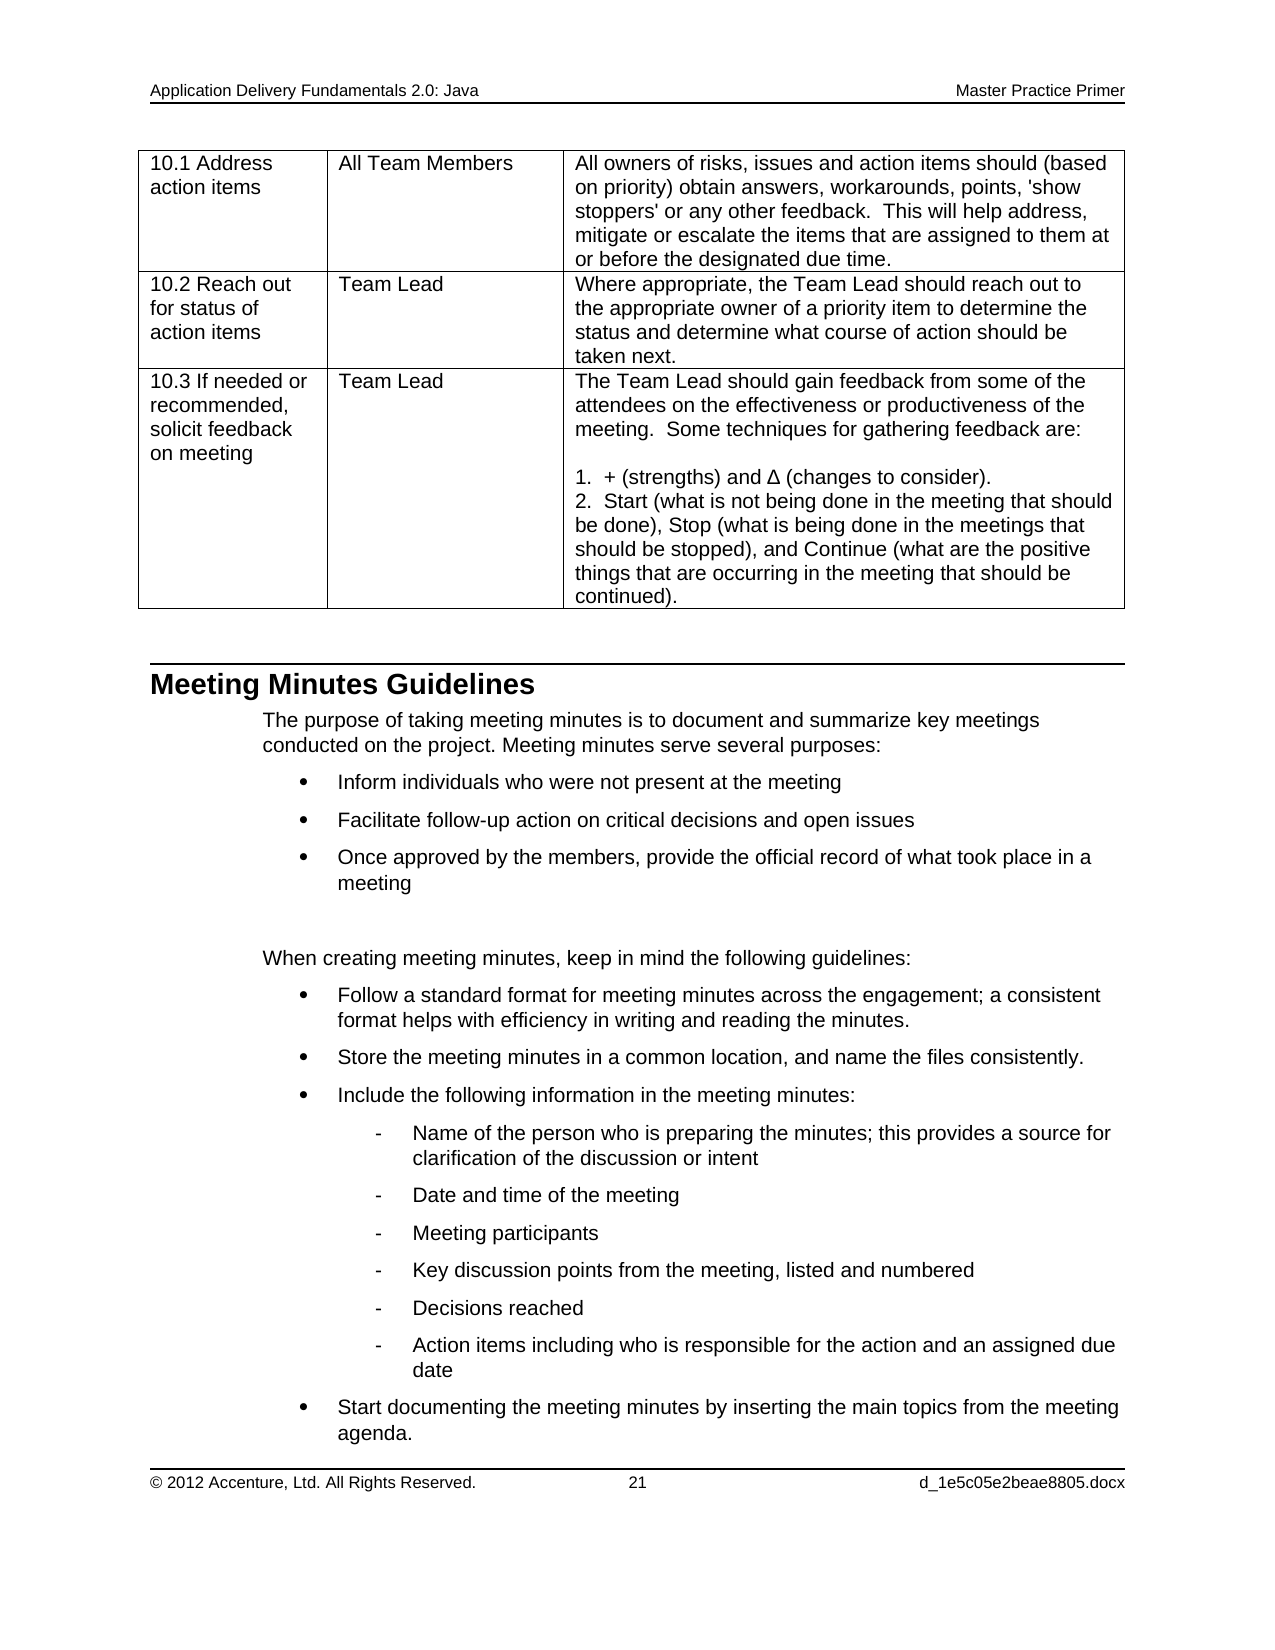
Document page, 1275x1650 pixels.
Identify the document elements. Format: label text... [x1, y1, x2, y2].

list Meeting participants [375, 1219, 1125, 1244]
list Facilitate follow-up action on critical decisions and open issues [300, 807, 1125, 832]
list Key discussion points from the meeting, listed and numbered [375, 1257, 1125, 1282]
table_cell Team Lead [328, 369, 563, 608]
table_cell 10.2 Reach out for status of action items [139, 272, 327, 368]
list Decisions reached [375, 1294, 1125, 1319]
text The purpose of taking meeting minutes is to document and summarize key meetings conducted on the project. Meeting minutes serve several purposes: [262, 707, 1125, 757]
table_cell Team Lead [328, 272, 563, 368]
text When creating meeting minutes, keep in mind the following guidelines: [262, 944, 1125, 969]
list Action items including who is responsible for the action and an assigned due date [375, 1332, 1125, 1382]
table_cell Where appropriate, the Team Lead should reach out to the appropriate owner of a priority item to determine the status and determine what course of action should be taken next. [564, 272, 1124, 368]
list Inform individuals who were not present at the meeting [300, 769, 1125, 794]
list Name of the person who is preparing the minutes; this provides a source for clarification of the discussion or intent [375, 1119, 1125, 1169]
table_cell All Team Members [328, 151, 563, 271]
table_cell 10.3 If needed or recommended, solicit feedback on meeting [139, 369, 327, 608]
table_cell 10.1 Address action items [139, 151, 327, 271]
list Follow a standard format for meeting minutes across the engagement; a consistent format helps with efficiency in writing and reading the minutes. [300, 982, 1125, 1032]
table_cell All owners of risks, issues and action items should (based on priority) obtain answers, workarounds, points, 'show stoppers' or any other feedback. This will help address, mitigate or escalate the items that are assigned to them at or before the designated due time. [564, 151, 1124, 271]
list Store the meeting minutes in a common location, and name the files consistently. [300, 1044, 1125, 1069]
list Include the following information in the meeting minutes: [300, 1082, 1125, 1107]
list Once approved by the members, provide the official record of what took place in a meeting [300, 844, 1125, 894]
list Start documenting the meeting minutes by inserting the main topics from the meeting agenda. [300, 1394, 1125, 1444]
list Date and time of the meeting [375, 1182, 1125, 1207]
table_cell The Team Lead should gain feedback from some of the attendees on the effectiveness or productiveness of the meeting. Some techniques for gathering feedback are: 1. + (strengths) and ∆ (changes to consider). 2. Start (what is not being done in the meeting that should be done), Stop (what is being done in the meetings that should be stopped), and Continue (what are the positive things that are occurring in the meeting that should be continued). [564, 369, 1124, 608]
subtitle Meeting Minutes Guidelines [150, 665, 1125, 701]
